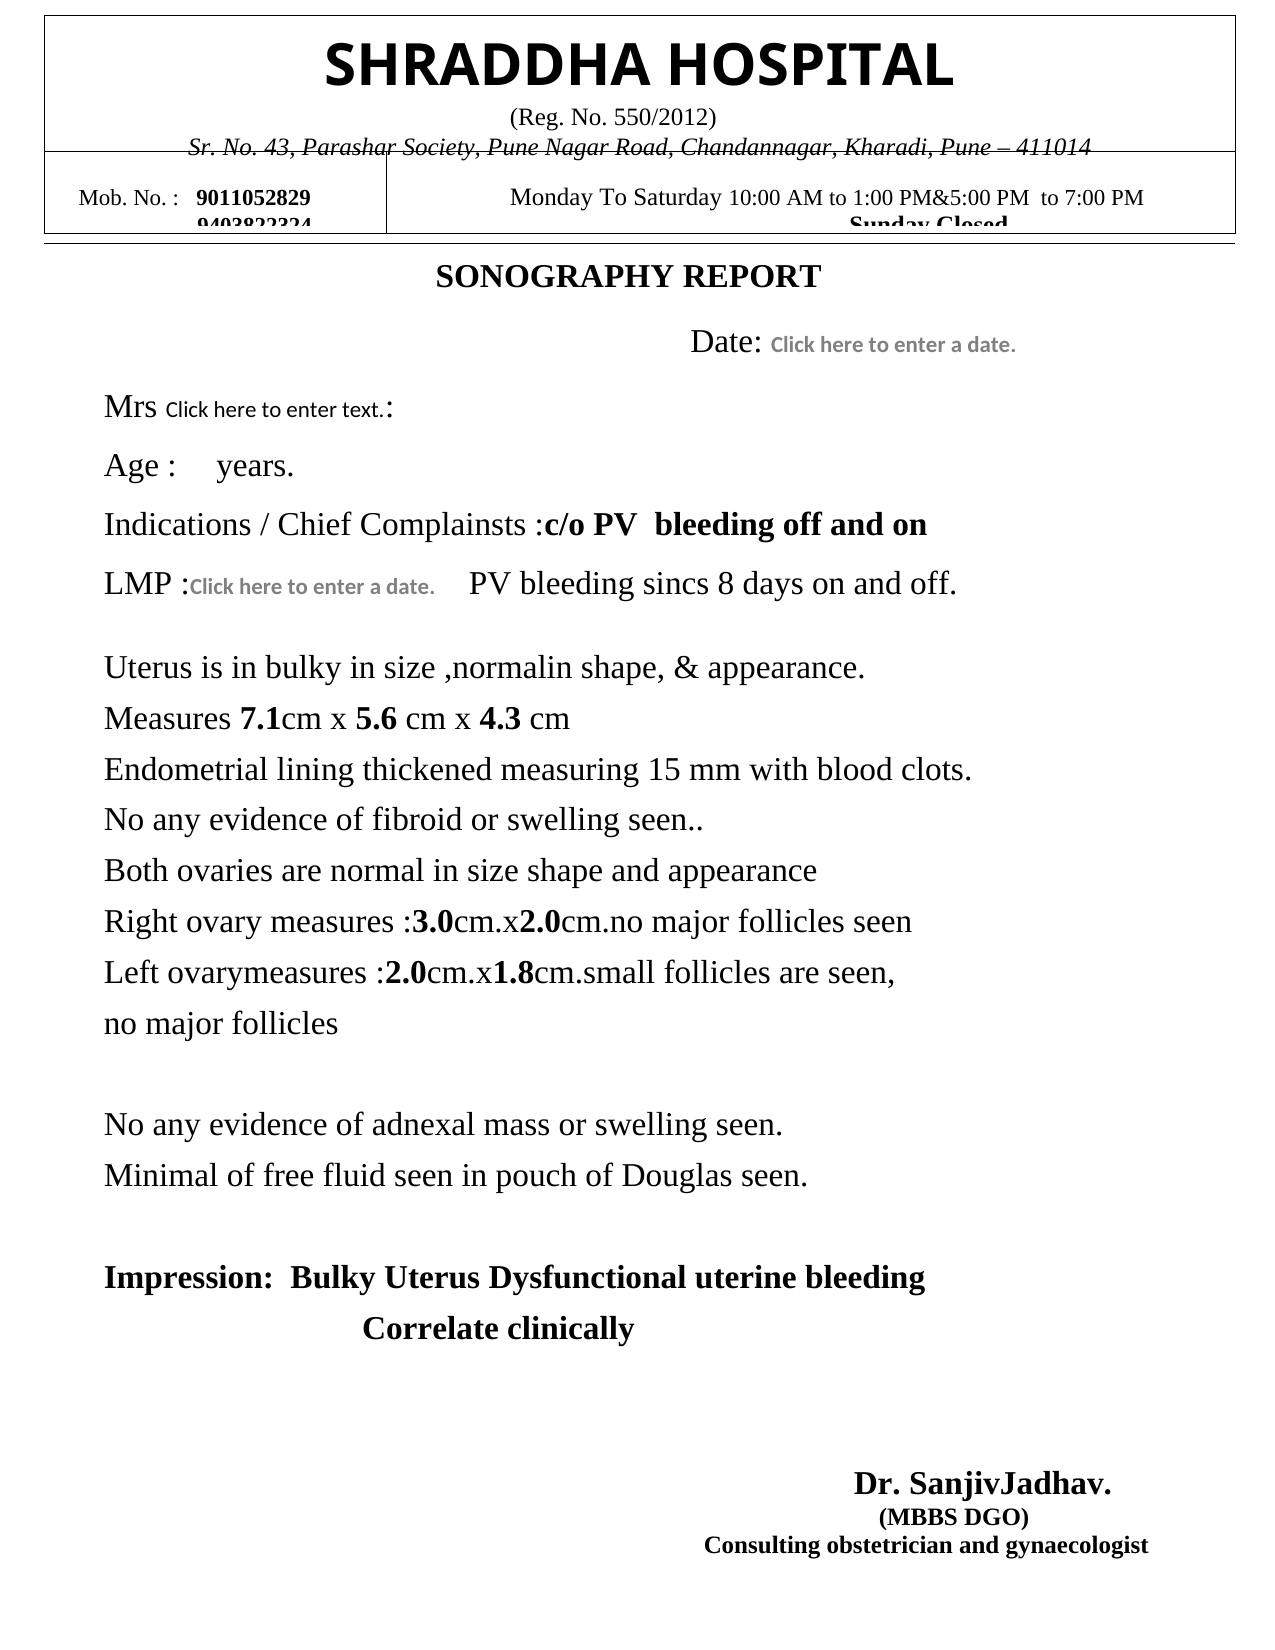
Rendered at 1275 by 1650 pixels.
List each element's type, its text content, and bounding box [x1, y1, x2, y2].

text Endometrial lining thickened measuring 15 mm with blood clots. [28, 749, 1228, 787]
text Impression: Bulky Uterus Dysfunctional uterine bleeding [28, 1257, 1228, 1295]
text Both ovaries are normal in size shape and appearance [28, 850, 1228, 889]
text (MBBS DGO) [28, 1502, 1228, 1531]
text Right ovary measures :3.0cm.x2.0cm.no major follicles seen [28, 901, 1228, 939]
text Consulting obstetrician and gynaecologist [703, 1531, 1228, 1559]
text Indications / Chief Complainsts :c/o PV bleeding off and on [28, 504, 1228, 542]
text Uterus is in bulky in size ,normalin shape, & appearance. [28, 647, 1228, 685]
text Age : years. [28, 445, 1228, 483]
text No any evidence of fibroid or swelling seen.. [28, 799, 1228, 838]
text no major follicles [28, 1003, 1228, 1041]
text LMP : PV bleeding sincs 8 days on and off. [28, 563, 1228, 602]
text Dr. SanjivJadhav. [778, 1463, 1228, 1502]
text Correlate clinically [28, 1308, 1228, 1346]
text Date: [28, 321, 1228, 359]
text Minimal of free fluid seen in pouch of Douglas seen. [28, 1155, 1228, 1194]
text Left ovarymeasures :2.0cm.x1.8cm.small follicles are seen, [28, 952, 1228, 990]
text SONOGRAPHY REPORT [28, 256, 1228, 294]
text Mrs : [28, 386, 1228, 424]
text Measures 7.1cm x 5.6 cm x 4.3 cm [28, 698, 1228, 736]
text No any evidence of adnexal mass or swelling seen. [28, 1104, 1228, 1143]
